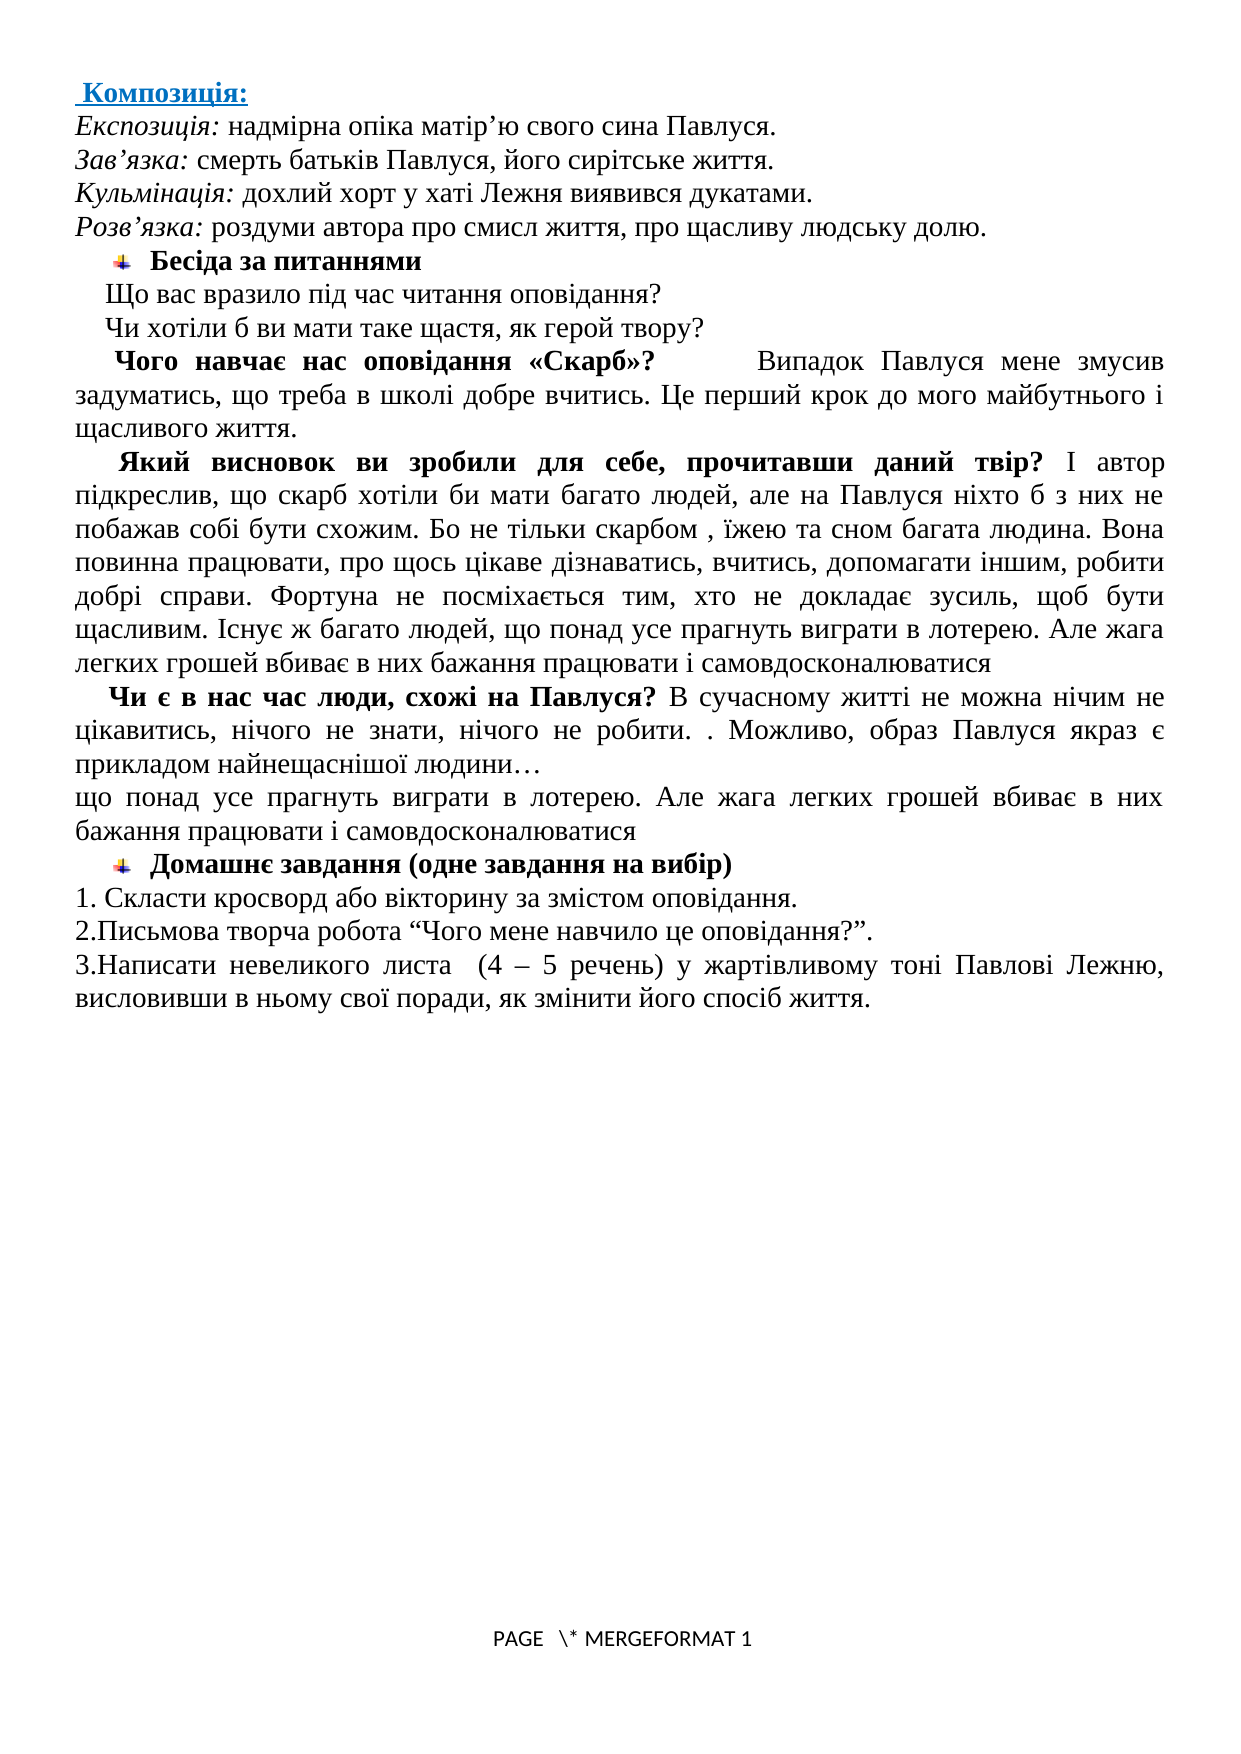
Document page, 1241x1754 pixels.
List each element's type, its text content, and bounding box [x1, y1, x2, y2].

text ​ Який висновок ви зробили для себе, прочитавши даний твір? І автор підкреслив, що скарб хотіли би мати багато людей, але на Павлуся ніхто б з них не побажав собі бути схожим. Бо не тільки скарбом , їжею та сном багата людина. Вона повинна працювати, про щось цікаве дізнаватись, вчитись, допомагати іншим, робити добрі справи. Фортуна не посміхається тим, хто не докладає зусиль, щоб бути щасливим. Існує ж багато людей, що понад усе прагнуть виграти в лотерею. Але жага легких грошей вбиває в них бажання працювати і самовдосконалюватися [75, 444, 1165, 679]
picture [113, 253, 131, 270]
text Кульмінація: дохлий хорт у хаті Лежня виявився дукатами. [75, 176, 1165, 209]
text ​ Що вас вразило під час читання оповідання? [75, 276, 1165, 310]
text 2.Письмова творча робота “Чого мене навчило це оповідання?”. [75, 913, 1165, 947]
picture [113, 857, 131, 874]
text ​ Чого навчає нас оповідання «Скарб»? Випадок Павлуся мене змусив задуматись, що треба в школі добре вчитись. Це перший крок до мого майбутнього і щасливого життя. [75, 343, 1165, 444]
text ​ Чи є в нас час люди, схожі на Павлуся? В сучасному житті не можна нічим не цікавитись, нічого не знати, нічого не робити. . Можливо, образ Павлуся якраз є прикладом найнещаснішої людини… [75, 679, 1165, 779]
text Розв’язка: роздуми автора про смисл життя, про щасливу людську долю. [75, 209, 1165, 243]
text що понад усе прагнуть виграти в лотерею. Але жага легких грошей вбиває в них бажання працювати і самовдосконалюватися [75, 779, 1165, 846]
list Домашнє завдання (одне завдання на вибір) [112, 846, 1165, 880]
text 3.Написати невеликого листа (4 – 5 речень) у жартівливому тоні Павлові Лежню, висловивши в ньому свої поради, як змінити його спосіб життя. [75, 947, 1165, 1014]
text Зав’язка: смерть батьків Павлуся, його сирітське життя. [75, 142, 1165, 176]
text 1. Скласти кросворд або вікторину за змістом оповідання. [75, 880, 1165, 913]
text Експозиція: надмірна опіка матір’ю свого сина Павлуся. [75, 108, 1165, 142]
text Композиція: [75, 75, 1165, 108]
list Бесіда за питаннями [112, 243, 1165, 276]
text ​ Чи хотіли б ви мати таке щастя, як герой твору? [75, 310, 1165, 343]
